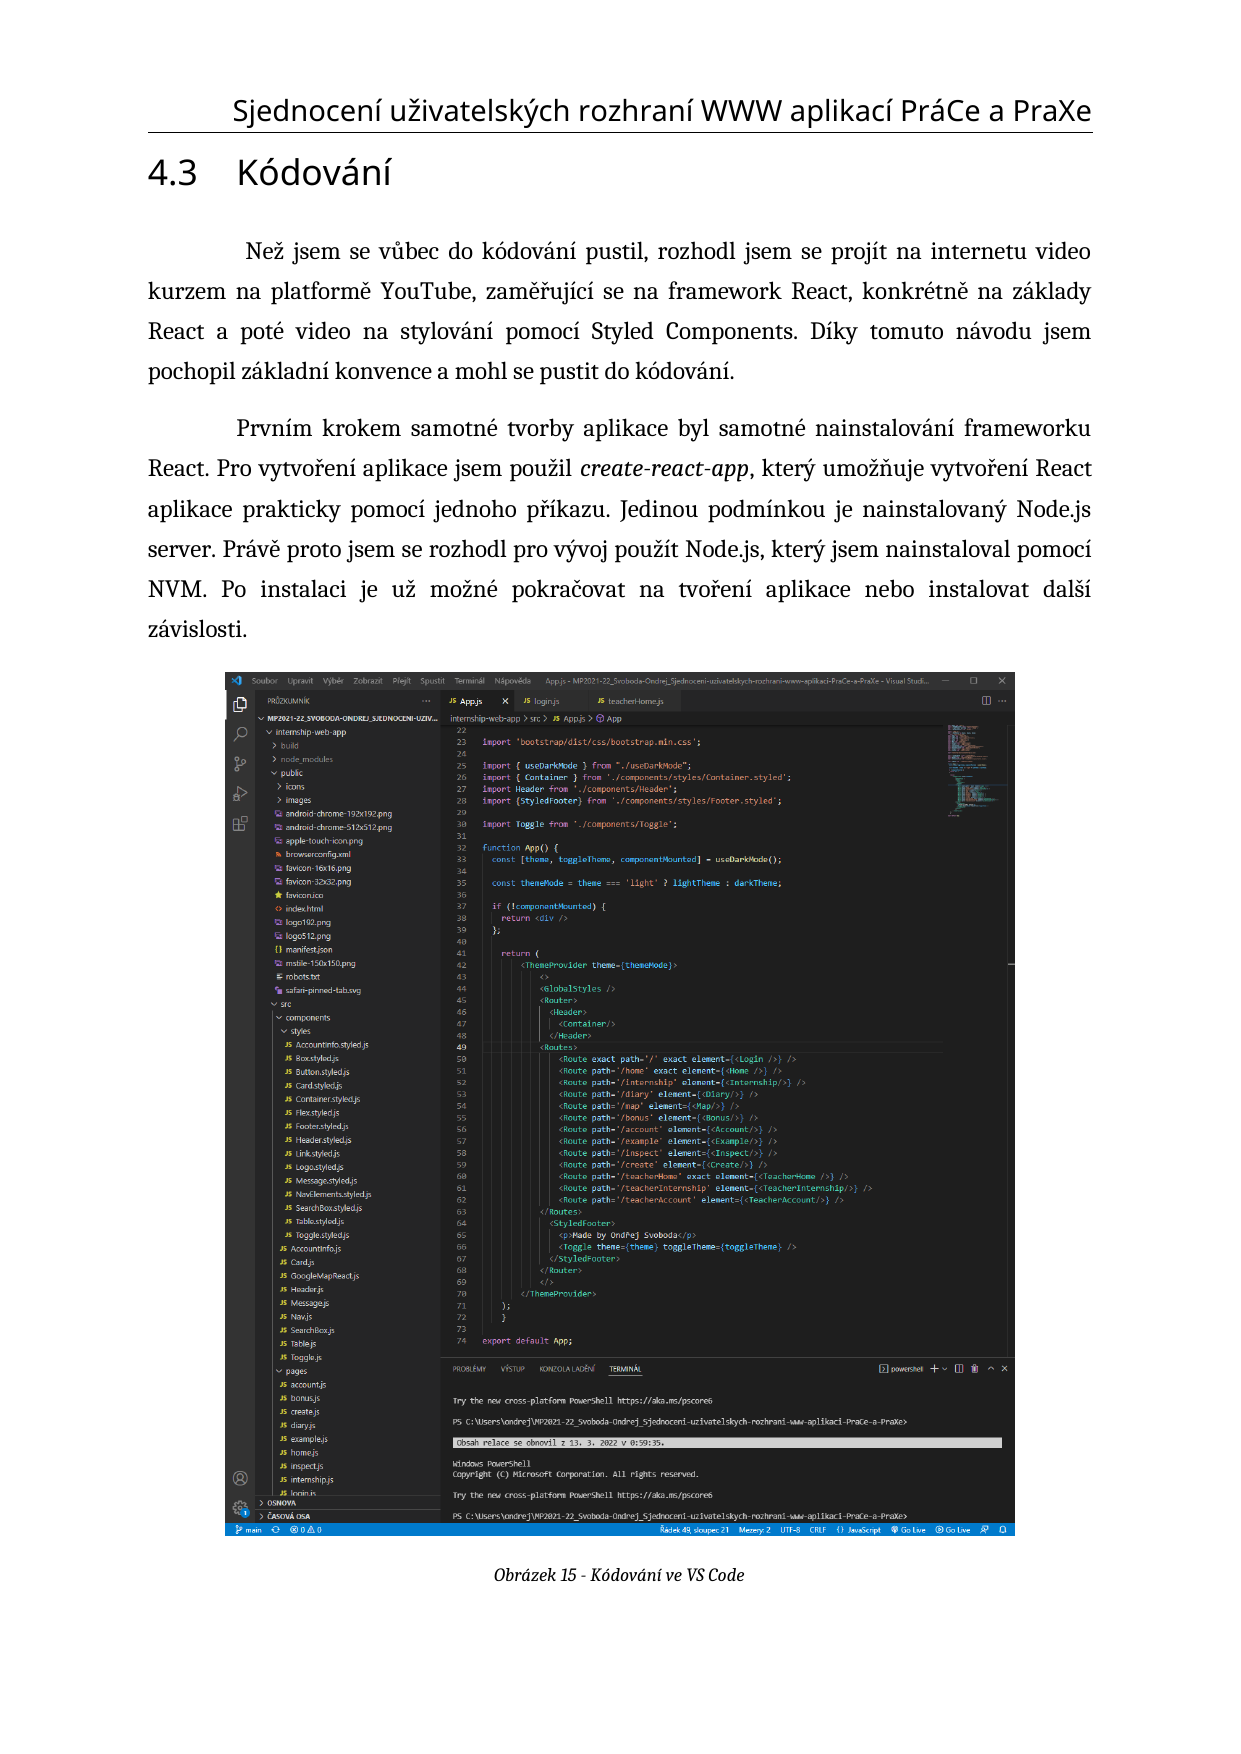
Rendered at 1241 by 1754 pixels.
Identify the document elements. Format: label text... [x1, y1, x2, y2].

text Prvním krokem samotné tvorby aplikace byl samotné nainstalování frameworku React. Pro vytvoření aplikace jsem použil create-react-app, který umožňuje vytvoření React aplikace prakticky pomocí jednoho příkazu. Jedinou podmínkou je nainstalovaný Node.js server. Právě proto jsem se rozhodl pro vývoj použít Node.js, který jsem nainstaloval pomocí NVM. Po instalaci je už možné pokračovat na tvoření aplikace nebo instalovat další závislosti. [148, 414, 1093, 644]
picture [225, 672, 1015, 1536]
subtitle Kódování [148, 148, 1093, 196]
text Než jsem se vůbec do kódování pustil, rozhodl jsem se projít na internetu video kurzem na platformě YouTube, zaměřující se na framework React, konkrétně na základy React a poté video na stylování pomocí Styled Components. Díky tomuto návodu jsem pochopil základní konvence a mohl se pustit do kódování. [148, 237, 1093, 386]
text Obrázek 15 - Kódování ve VS Code [148, 1564, 1093, 1586]
